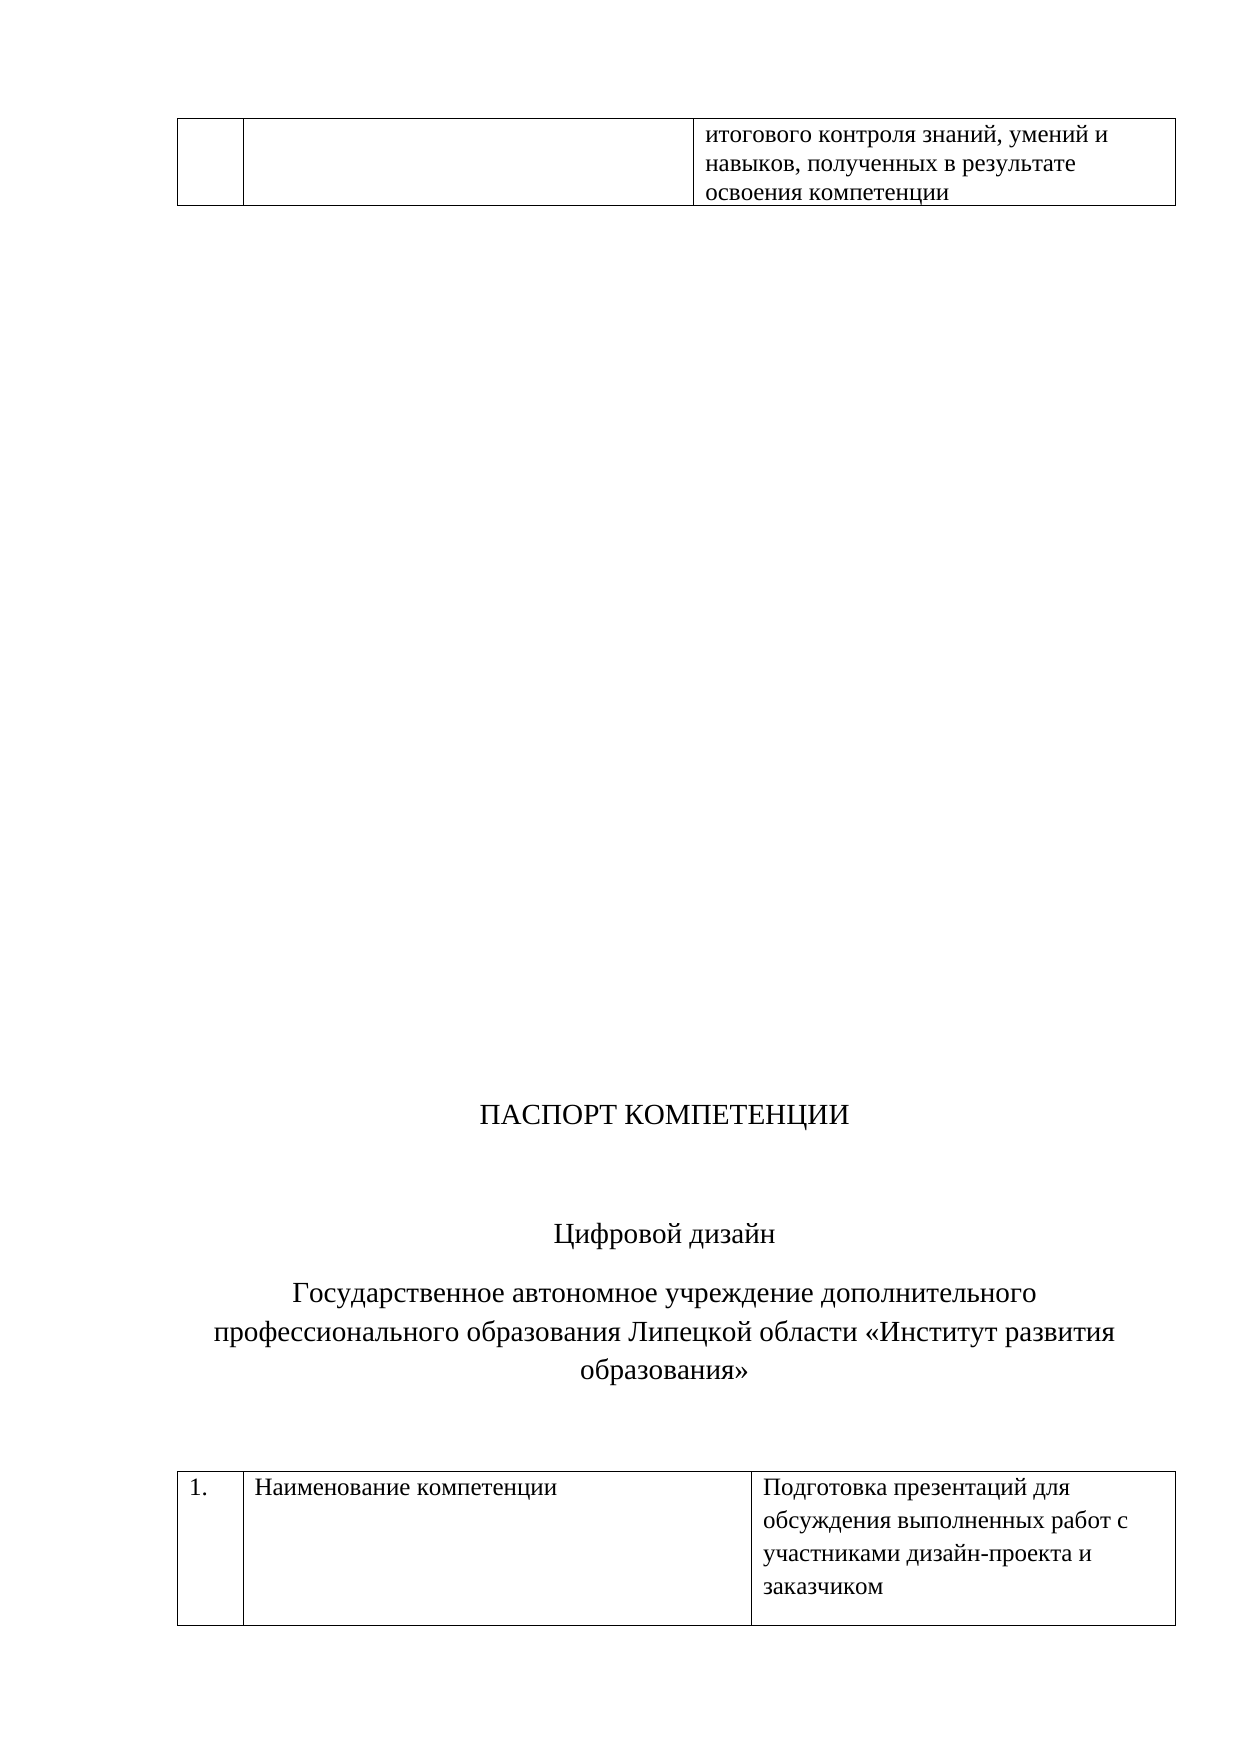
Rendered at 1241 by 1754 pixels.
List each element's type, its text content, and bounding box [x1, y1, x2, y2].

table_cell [244, 119, 693, 205]
text Государственное автономное учреждение дополнительного профессионального образования Липецкой области «Институт развития образования» [177, 1275, 1152, 1386]
table_header 1. [178, 1472, 243, 1624]
table_header Подготовка презентаций для обсуждения выполненных работ с участниками дизайн-проекта и заказчиком [752, 1472, 1175, 1624]
text ПАСПОРТ КОМПЕТЕНЦИИ [177, 1097, 1152, 1131]
table_cell 6. [178, 119, 243, 205]
table_header Наименование компетенции [244, 1472, 751, 1624]
text Цифровой дизайн [177, 1216, 1152, 1249]
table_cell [694, 119, 1175, 205]
